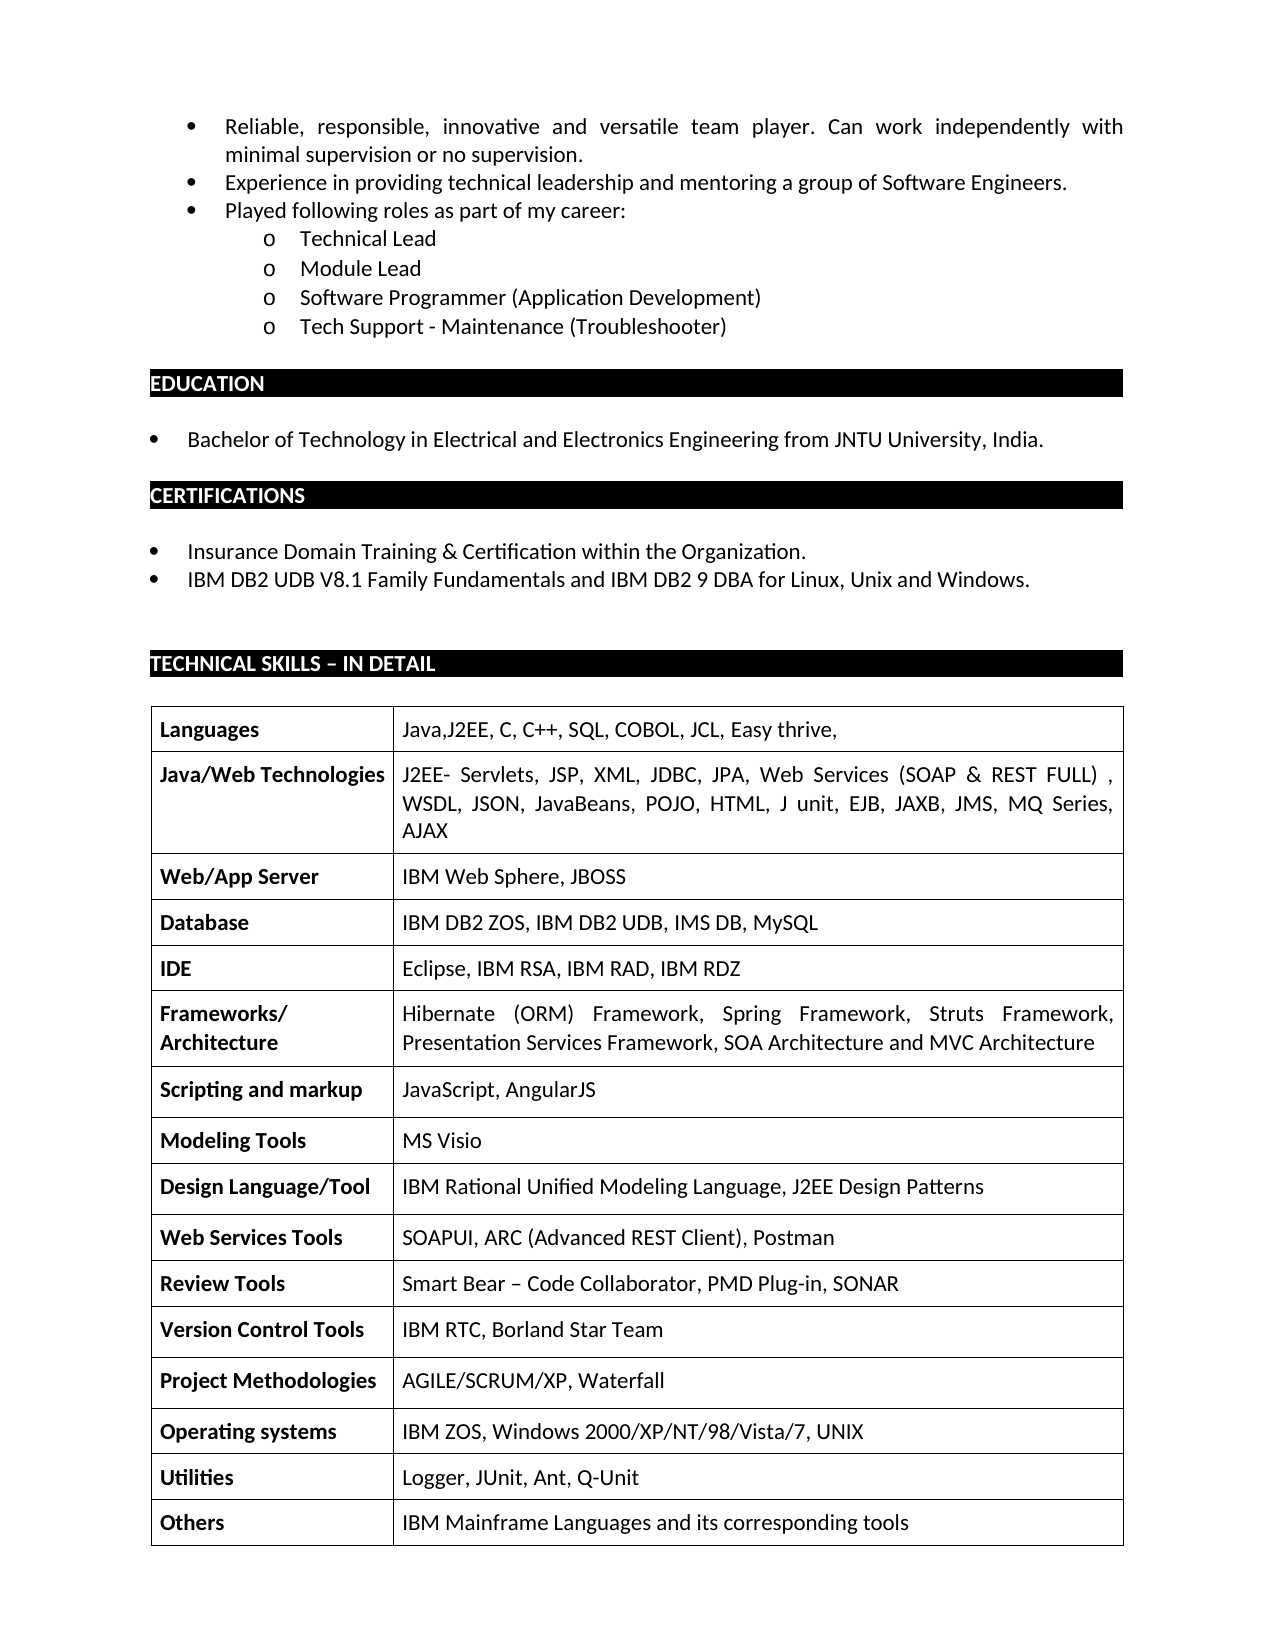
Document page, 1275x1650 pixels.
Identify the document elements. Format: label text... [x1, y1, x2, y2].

table_cell JavaScript, AngularJS [394, 1067, 1123, 1117]
table_cell SOAPUI, ARC (Advanced REST Client), Postman [394, 1215, 1123, 1260]
list Bachelor of Technology in Electrical and Electronics Engineering from JNTU University, India. [150, 425, 1125, 453]
table_cell IBM Web Sphere, JBOSS [394, 854, 1123, 899]
list Reliable, responsible, innovative and versatile team player. Can work independently with minimal supervision or no supervision. [187, 112, 1125, 168]
table_cell Version Control Tools [152, 1307, 393, 1357]
table_cell MS Visio [394, 1118, 1123, 1163]
table_cell Design Language/Tool [152, 1164, 393, 1214]
table_cell IBM Rational Unified Modeling Language, J2EE Design Patterns [394, 1164, 1123, 1214]
list Tech Support - Maintenance (Troubleshooter) [262, 312, 1125, 341]
table_cell Others [152, 1500, 393, 1545]
list Technical Lead [262, 224, 1125, 254]
table_cell Java/Web Technologies [152, 752, 393, 853]
table_cell Hibernate (ORM) Framework, Spring Framework, Struts Framework, Presentation Services Framework, SOA Architecture and MVC Architecture [394, 991, 1123, 1066]
table_cell Modeling Tools [152, 1118, 393, 1163]
table_cell Smart Bear – Code Collaborator, PMD Plug-in, SONAR [394, 1261, 1123, 1306]
table_cell Scripting and markup [152, 1067, 393, 1117]
table_cell Eclipse, IBM RSA, IBM RAD, IBM RDZ [394, 946, 1123, 990]
table_header Languages [152, 707, 393, 751]
list Software Programmer (Application Development) [262, 283, 1125, 312]
table_header Java,J2EE, C, C++, SQL, COBOL, JCL, Easy thrive, [394, 707, 1123, 751]
table_cell Database [152, 900, 393, 944]
table_cell IDE [152, 946, 393, 990]
table_cell Web/App Server [152, 854, 393, 899]
list Played following roles as part of my career: [187, 197, 1125, 224]
table_cell Project Methodologies [152, 1358, 393, 1408]
table_cell Web Services Tools [152, 1215, 393, 1260]
table_cell Review Tools [152, 1261, 393, 1306]
list IBM DB2 UDB V8.1 Family Fundamentals and IBM DB2 9 DBA for Linux, Unix and Windows. [150, 565, 1125, 593]
list Module Lead [262, 254, 1125, 283]
table_cell AGILE/SCRUM/XP, Waterfall [394, 1358, 1123, 1408]
list Experience in providing technical leadership and mentoring a group of Software Engineers. [187, 168, 1125, 197]
table_cell Operating systems [152, 1409, 393, 1453]
table_cell J2EE- Servlets, JSP, XML, JDBC, JPA, Web Services (SOAP & REST FULL) , WSDL, JSON, JavaBeans, POJO, HTML, J unit, EJB, JAXB, JMS, MQ Series, AJAX [394, 752, 1123, 853]
table_cell IBM RTC, Borland Star Team [394, 1307, 1123, 1357]
table_cell IBM DB2 ZOS, IBM DB2 UDB, IMS DB, MySQL [394, 900, 1123, 944]
table_cell Utilities [152, 1454, 393, 1499]
table_cell IBM ZOS, Windows 2000/XP/NT/98/Vista/7, UNIX [394, 1409, 1123, 1453]
table_cell Frameworks/Architecture [152, 991, 393, 1066]
list Insurance Domain Training & Certification within the Organization. [150, 537, 1125, 565]
table_cell IBM Mainframe Languages and its corresponding tools [394, 1500, 1123, 1545]
table_cell Logger, JUnit, Ant, Q-Unit [394, 1454, 1123, 1499]
